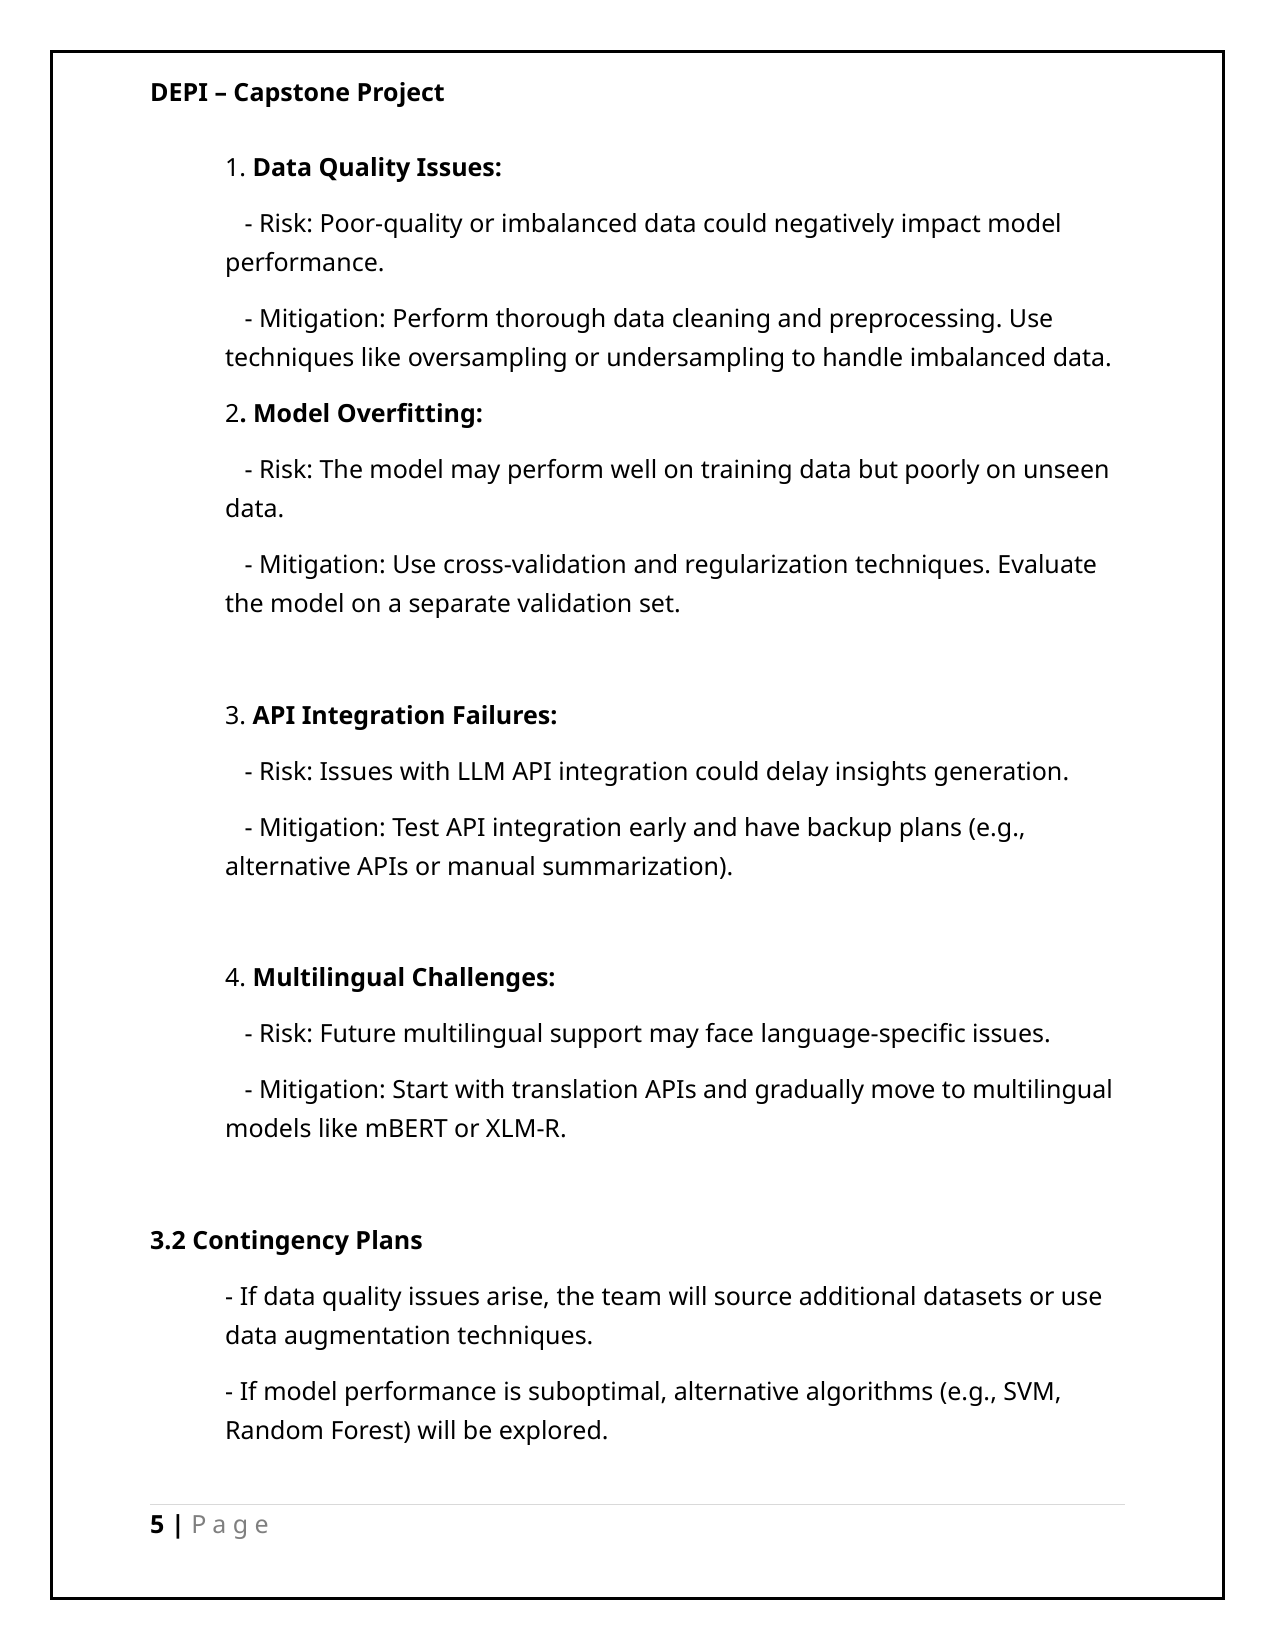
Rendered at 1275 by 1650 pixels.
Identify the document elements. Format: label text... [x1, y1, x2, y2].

text - Mitigation: Start with translation APIs and gradually move to multilingual models like mBERT or XLM-R. [225, 1072, 1125, 1145]
text - If model performance is suboptimal, alternative algorithms (e.g., SVM, Random Forest) will be explored. [225, 1373, 1125, 1447]
text - Risk: The model may perform well on training data but poorly on unseen data. [225, 452, 1125, 525]
text - If data quality issues arise, the team will source additional datasets or use data augmentation techniques. [225, 1278, 1125, 1352]
text 3. API Integration Failures: [225, 697, 1125, 732]
text - Mitigation: Perform thorough data cleaning and preprocessing. Use techniques like oversampling or undersampling to handle imbalanced data. [225, 301, 1125, 374]
text 4. Multilingual Challenges: [225, 960, 1125, 994]
text - Mitigation: Test API integration early and have backup plans (e.g., alternative APIs or manual summarization). [225, 809, 1125, 882]
text - Risk: Future multilingual support may face language-specific issues. [225, 1016, 1125, 1050]
text 3.2 Contingency Plans [150, 1222, 1125, 1257]
text 1. Data Quality Issues: [225, 150, 1125, 184]
text 2. Model Overfitting: [225, 396, 1125, 430]
text - Risk: Issues with LLM API integration could delay insights generation. [225, 753, 1125, 787]
text - Mitigation: Use cross-validation and regularization techniques. Evaluate the model on a separate validation set. [225, 547, 1125, 620]
text - Risk: Poor-quality or imbalanced data could negatively impact model performance. [225, 206, 1125, 279]
